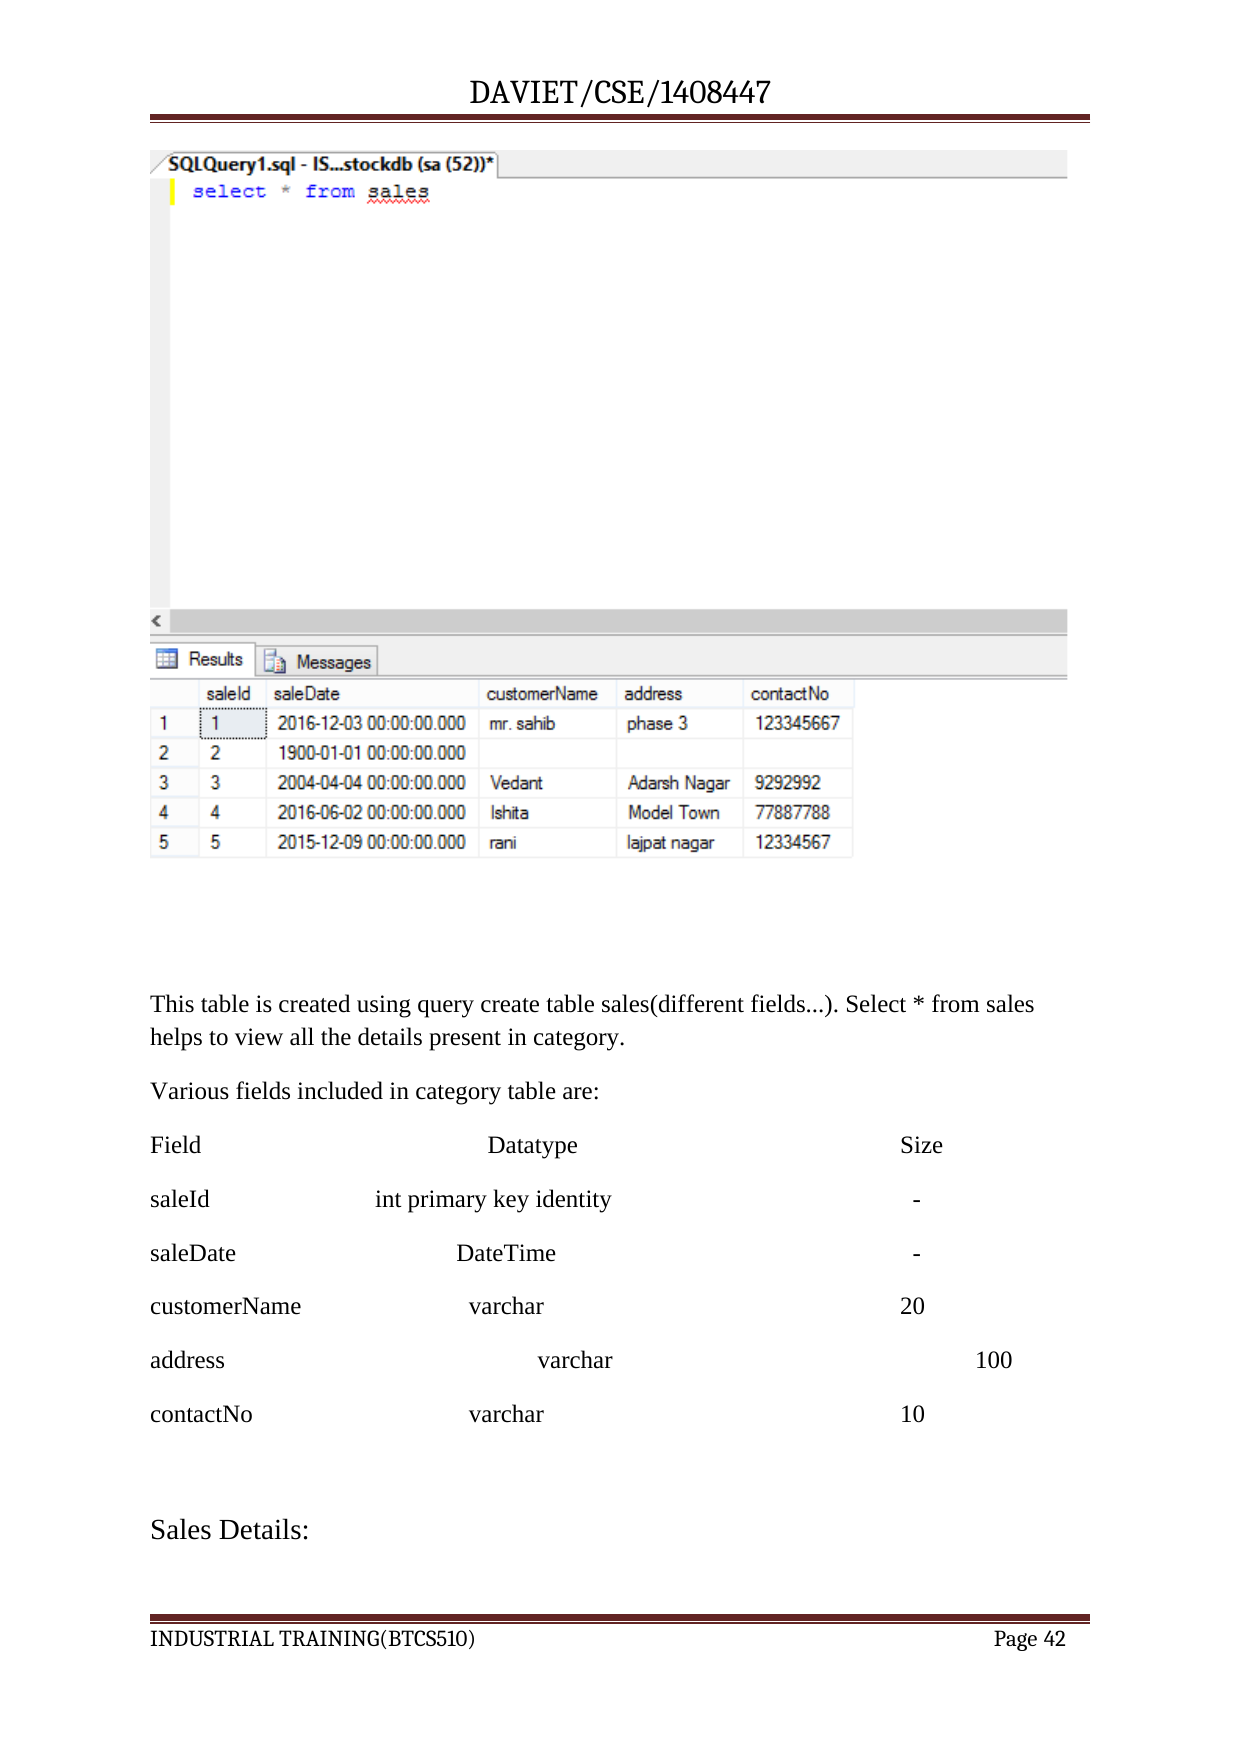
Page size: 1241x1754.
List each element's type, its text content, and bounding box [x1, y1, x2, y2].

text saleDate DateTime - [150, 1238, 1090, 1266]
text saleId int primary key identity - [150, 1184, 1090, 1212]
text Sales Details: [150, 1512, 1090, 1546]
text contactNo varchar 10 [150, 1399, 1090, 1428]
text address varchar 100 [150, 1345, 1090, 1374]
text customerName varchar 20 [150, 1291, 1090, 1320]
text Field Datatype Size [150, 1130, 1090, 1159]
text Various fields included in category table are: [150, 1076, 1090, 1105]
text This table is created using query create table sales(different fields...). Select * from sales helps to view all the details present in category. [150, 989, 1090, 1051]
picture [150, 150, 1068, 965]
